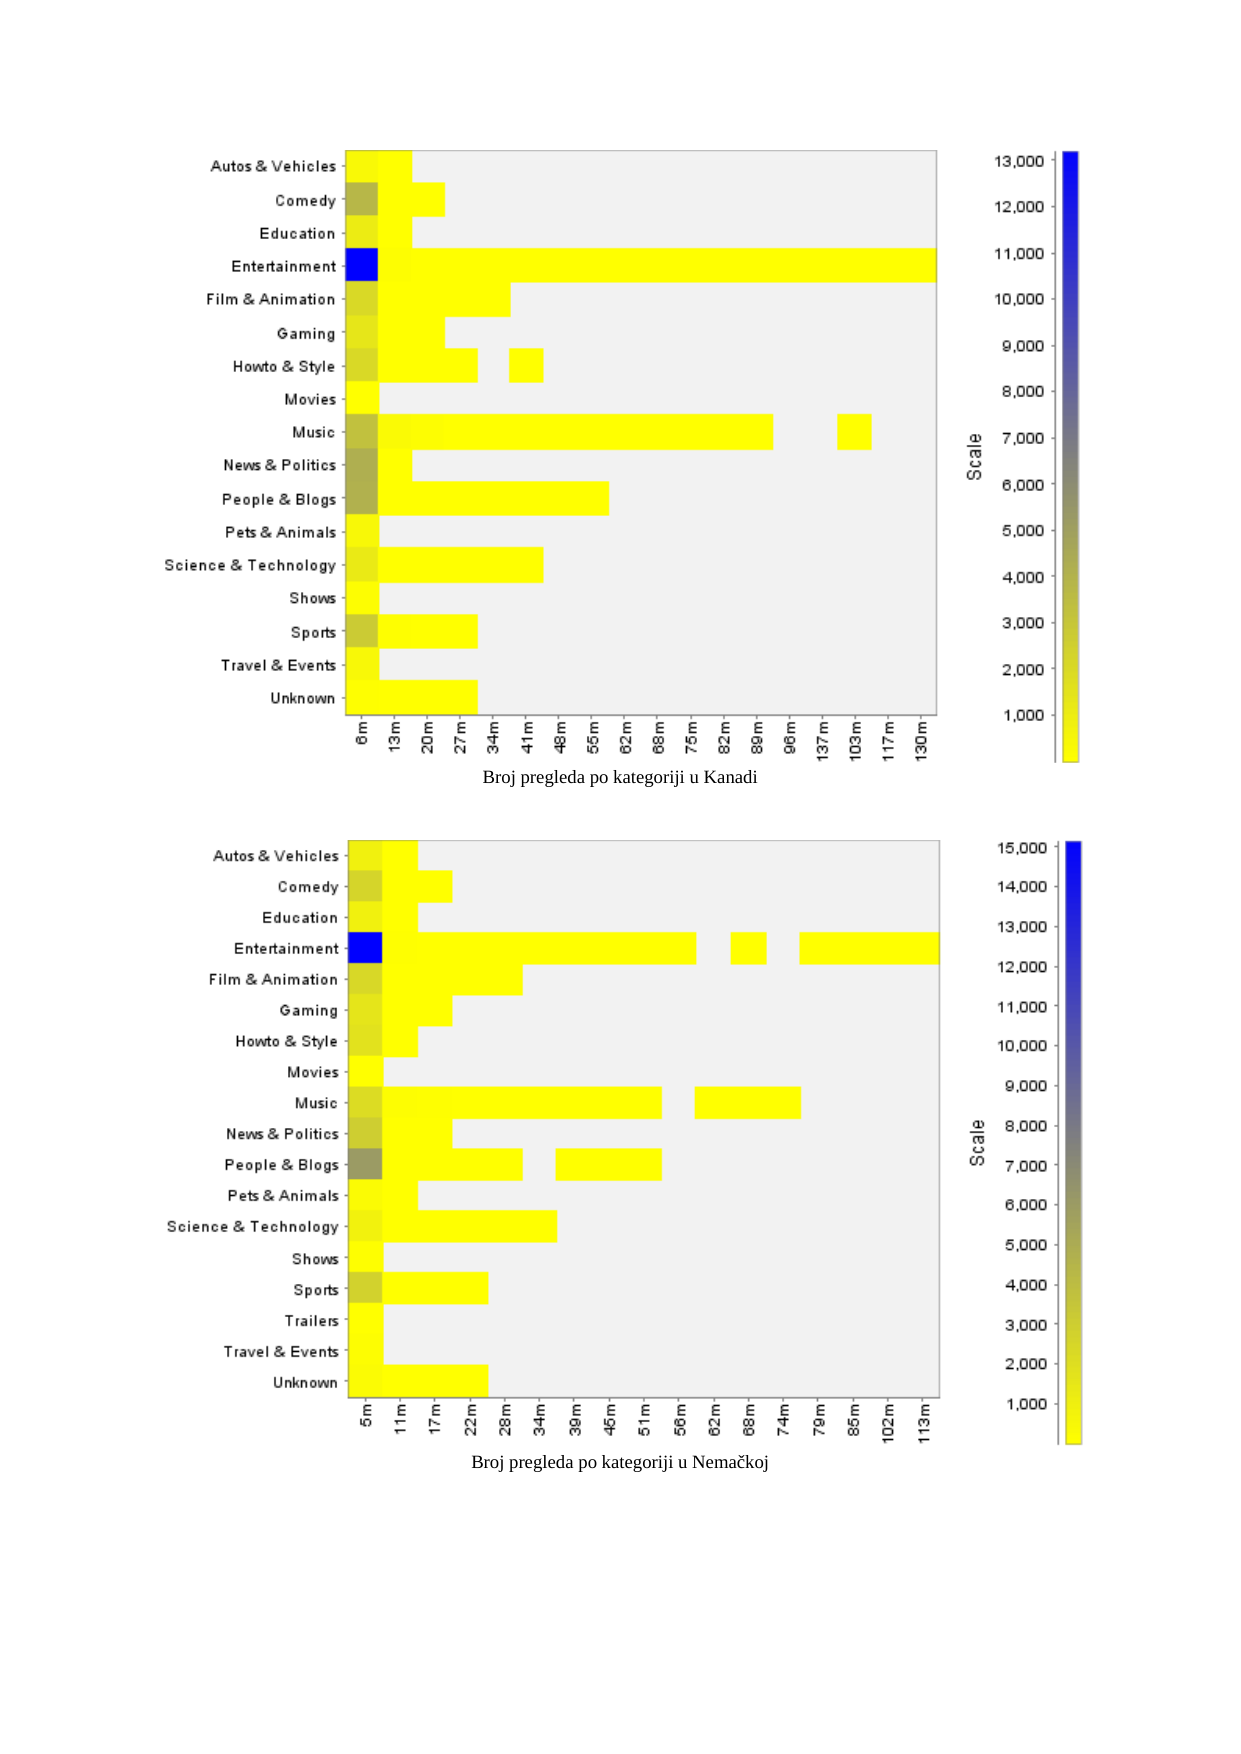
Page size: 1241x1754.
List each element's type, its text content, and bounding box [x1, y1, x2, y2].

picture [151, 840, 1089, 1447]
text Broj pregleda po kategoriji u Kanadi [150, 766, 1090, 788]
text Broj pregleda po kategoriji u Nemačkoj [150, 1451, 1090, 1472]
picture [150, 150, 1086, 763]
